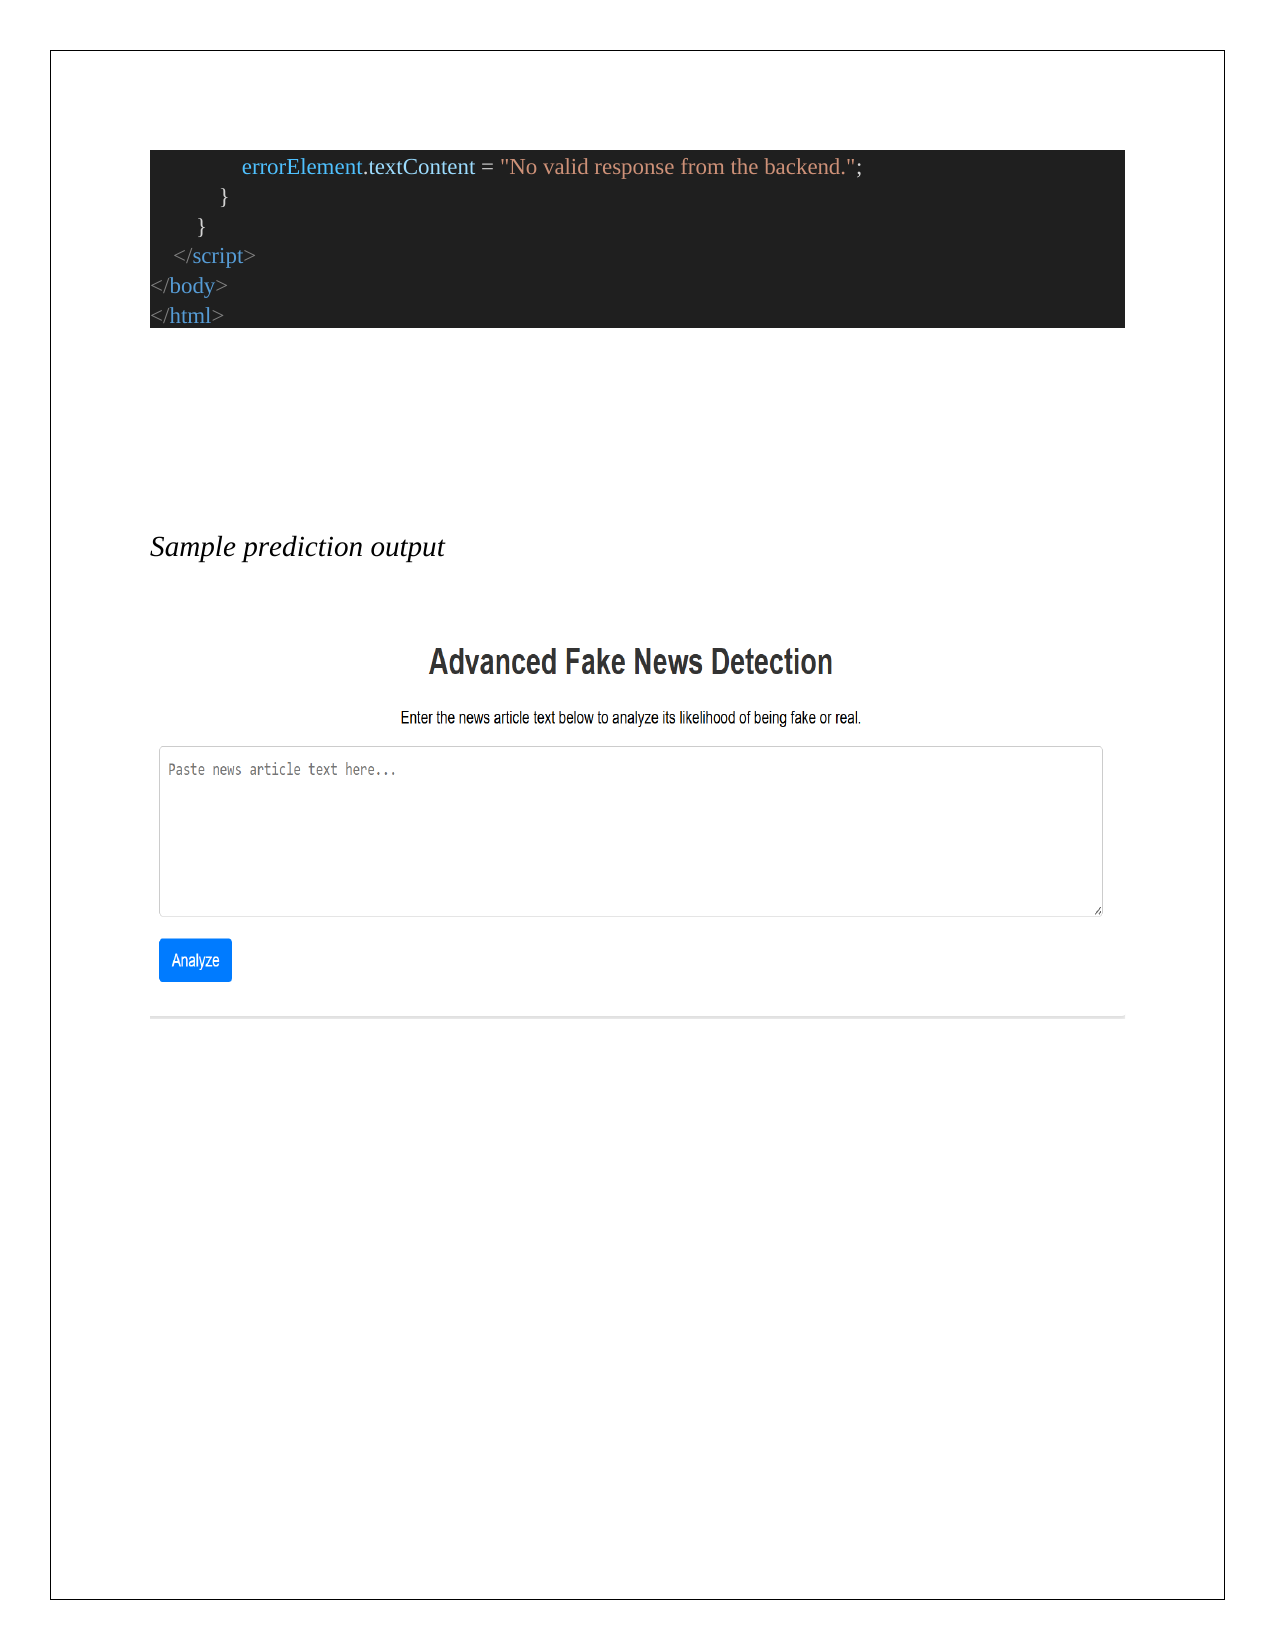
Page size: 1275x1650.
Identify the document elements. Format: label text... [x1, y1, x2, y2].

text </body> [150, 269, 1125, 298]
text errorElement.textContent = "No valid response from the backend."; [150, 150, 1125, 180]
text } [150, 209, 1125, 239]
picture [150, 596, 1125, 1019]
text </html> [150, 298, 1125, 328]
text Sample prediction output [150, 529, 1125, 563]
text } [150, 180, 1125, 209]
text </script> [150, 239, 1125, 269]
